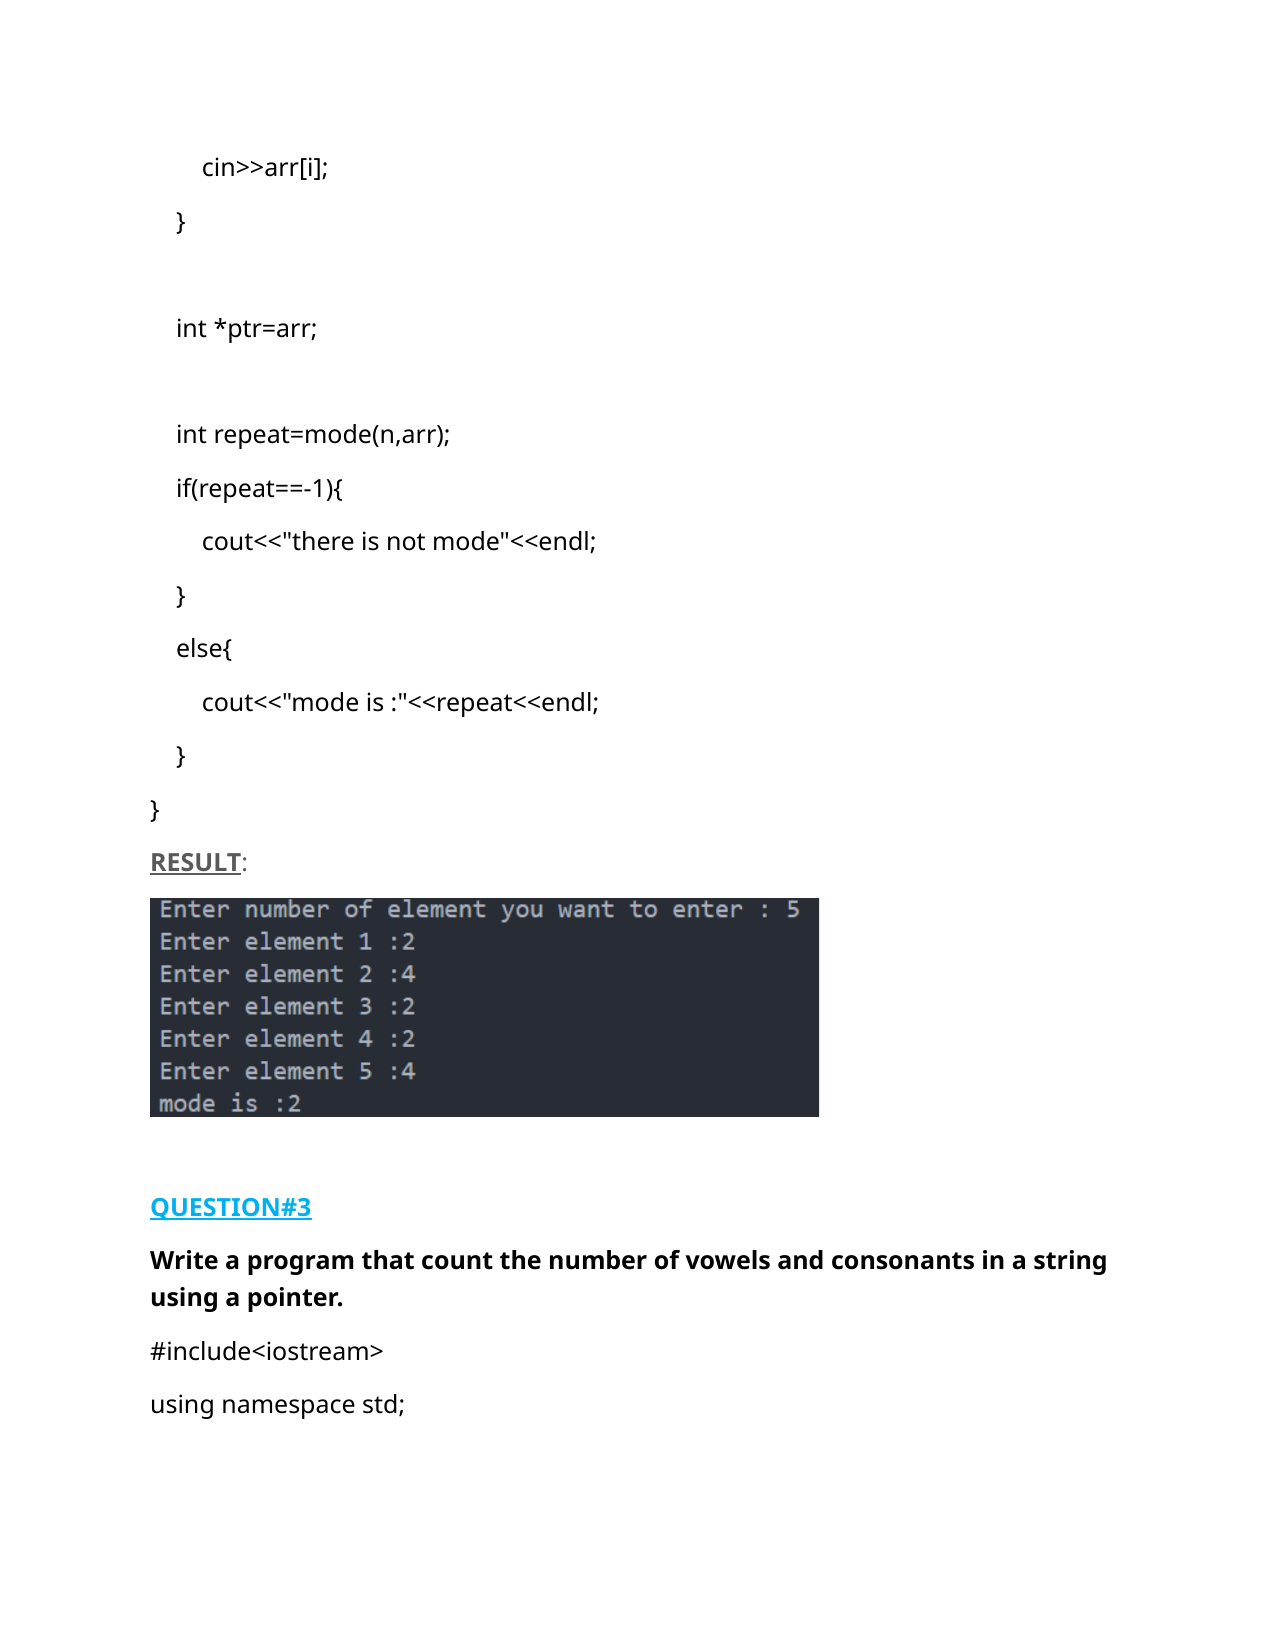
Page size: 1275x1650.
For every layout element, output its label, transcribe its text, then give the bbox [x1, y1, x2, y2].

text } [150, 738, 1125, 772]
text RESULT: [150, 845, 1125, 879]
text QUESTION#3 [150, 1189, 1125, 1223]
text cin>>arr[i]; [150, 150, 1125, 184]
text int repeat=mode(n,arr); [150, 417, 1125, 451]
text Write a program that count the number of vowels and consonants in a string using a pointer. [150, 1243, 1125, 1314]
text } [150, 203, 1125, 237]
text using namespace std; [150, 1387, 1125, 1421]
text } [150, 577, 1125, 612]
text if(repeat==-1){ [150, 471, 1125, 505]
text cout<<"there is not mode"<<endl; [150, 524, 1125, 558]
text else{ [150, 631, 1125, 665]
text int *ptr=arr; [150, 310, 1125, 344]
text #include<iostream> [150, 1333, 1125, 1367]
text } [150, 791, 1125, 825]
text cout<<"mode is :"<<repeat<<endl; [150, 684, 1125, 718]
picture [150, 898, 820, 1117]
